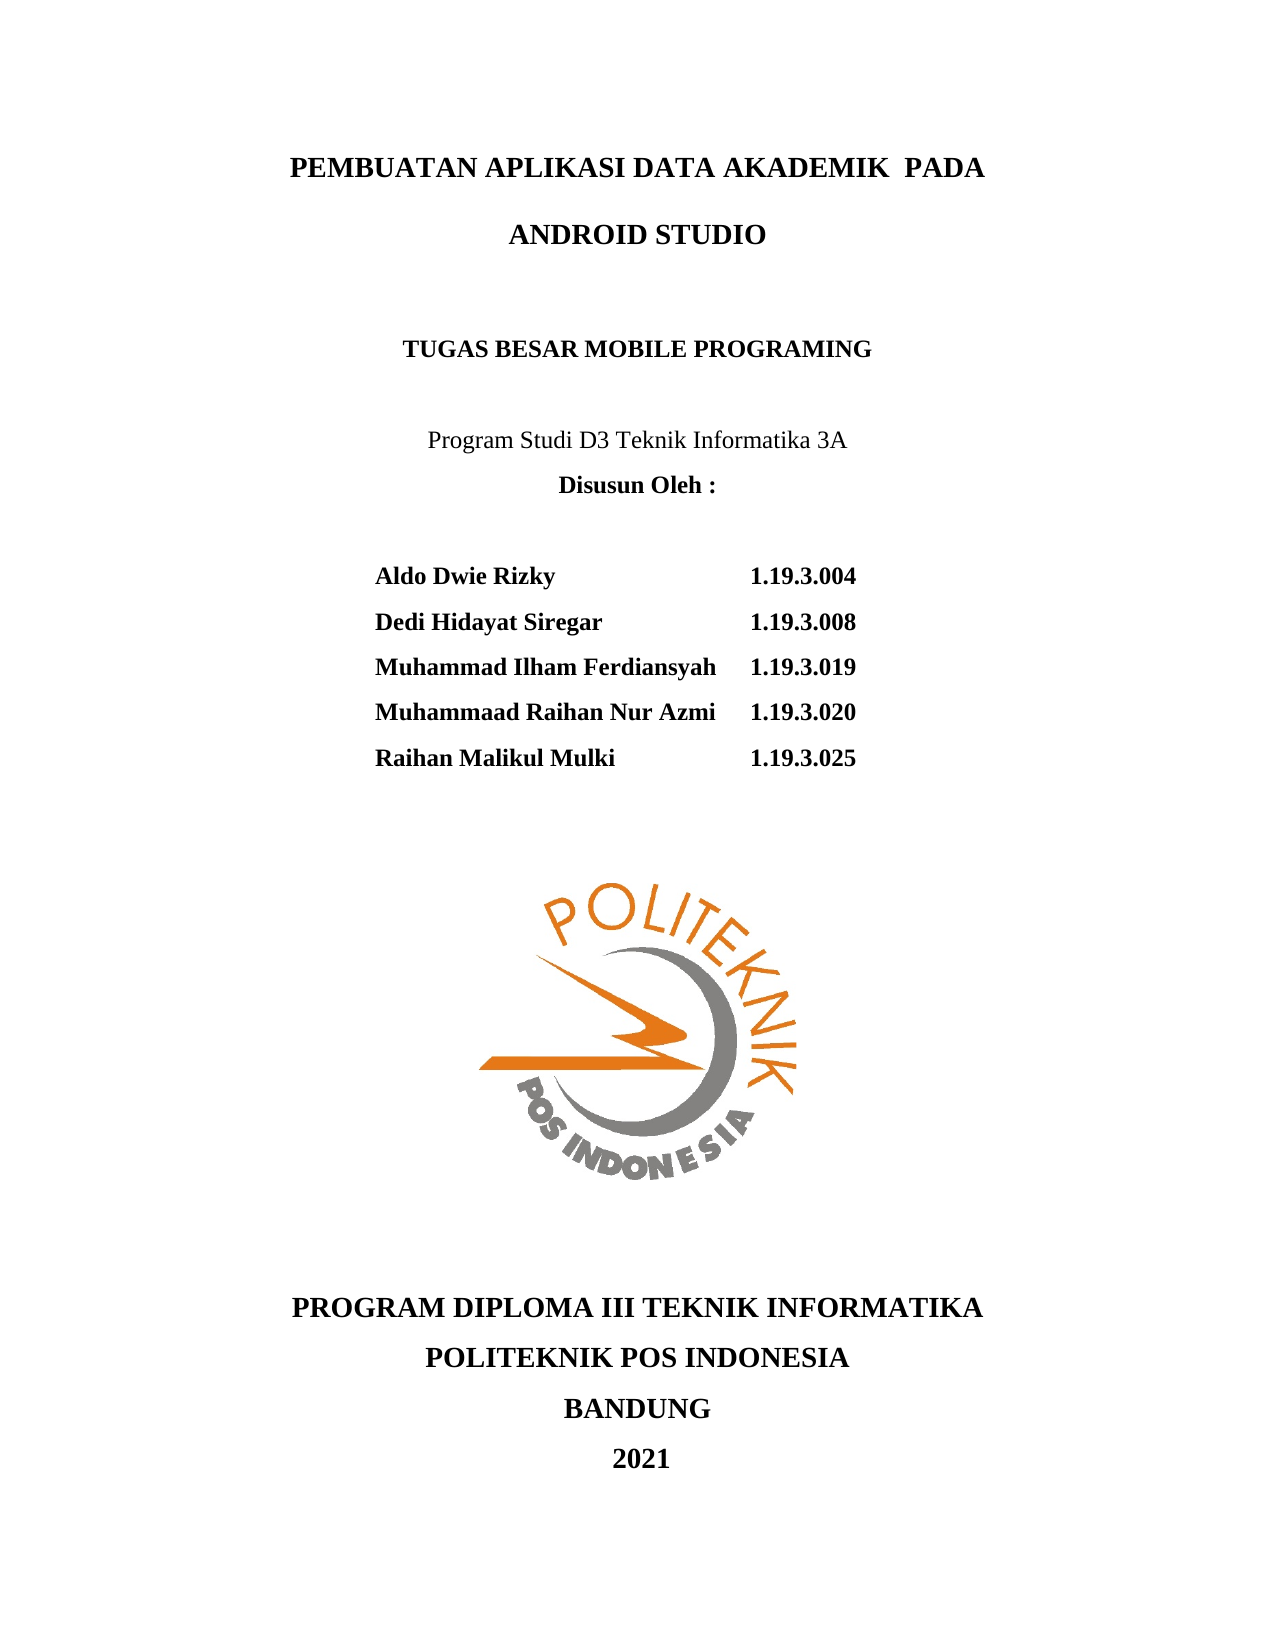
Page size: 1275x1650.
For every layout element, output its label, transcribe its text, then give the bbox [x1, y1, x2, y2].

text Muhammaad Raihan Nur Azmi 1.19.3.020 [300, 697, 1125, 726]
text Program Studi D3 Teknik Informatika 3A [150, 425, 1125, 454]
text PROGRAM DIPLOMA III TEKNIK INFORMATIKA [150, 1290, 1125, 1324]
text PEMBUATAN APLIKASI DATA AKADEMIK PADA [150, 150, 1125, 183]
picture [478, 883, 797, 1180]
text Raihan Malikul Mulki 1.19.3.025 [300, 743, 1125, 772]
text Muhammad Ilham Ferdiansyah 1.19.3.019 [300, 652, 1125, 681]
text POLITEKNIK POS INDONESIA [150, 1341, 1125, 1374]
text Dedi Hidayat Siregar 1.19.3.008 [300, 607, 1125, 635]
text BANDUNG [150, 1391, 1125, 1424]
text Disusun Oleh : [150, 470, 1125, 499]
text TUGAS BESAR MOBILE PROGRAMING [150, 334, 1125, 363]
text Aldo Dwie Rizky 1.19.3.004 [300, 561, 1125, 590]
text ANDROID STUDIO [150, 217, 1125, 251]
text 2021 [150, 1441, 1125, 1474]
